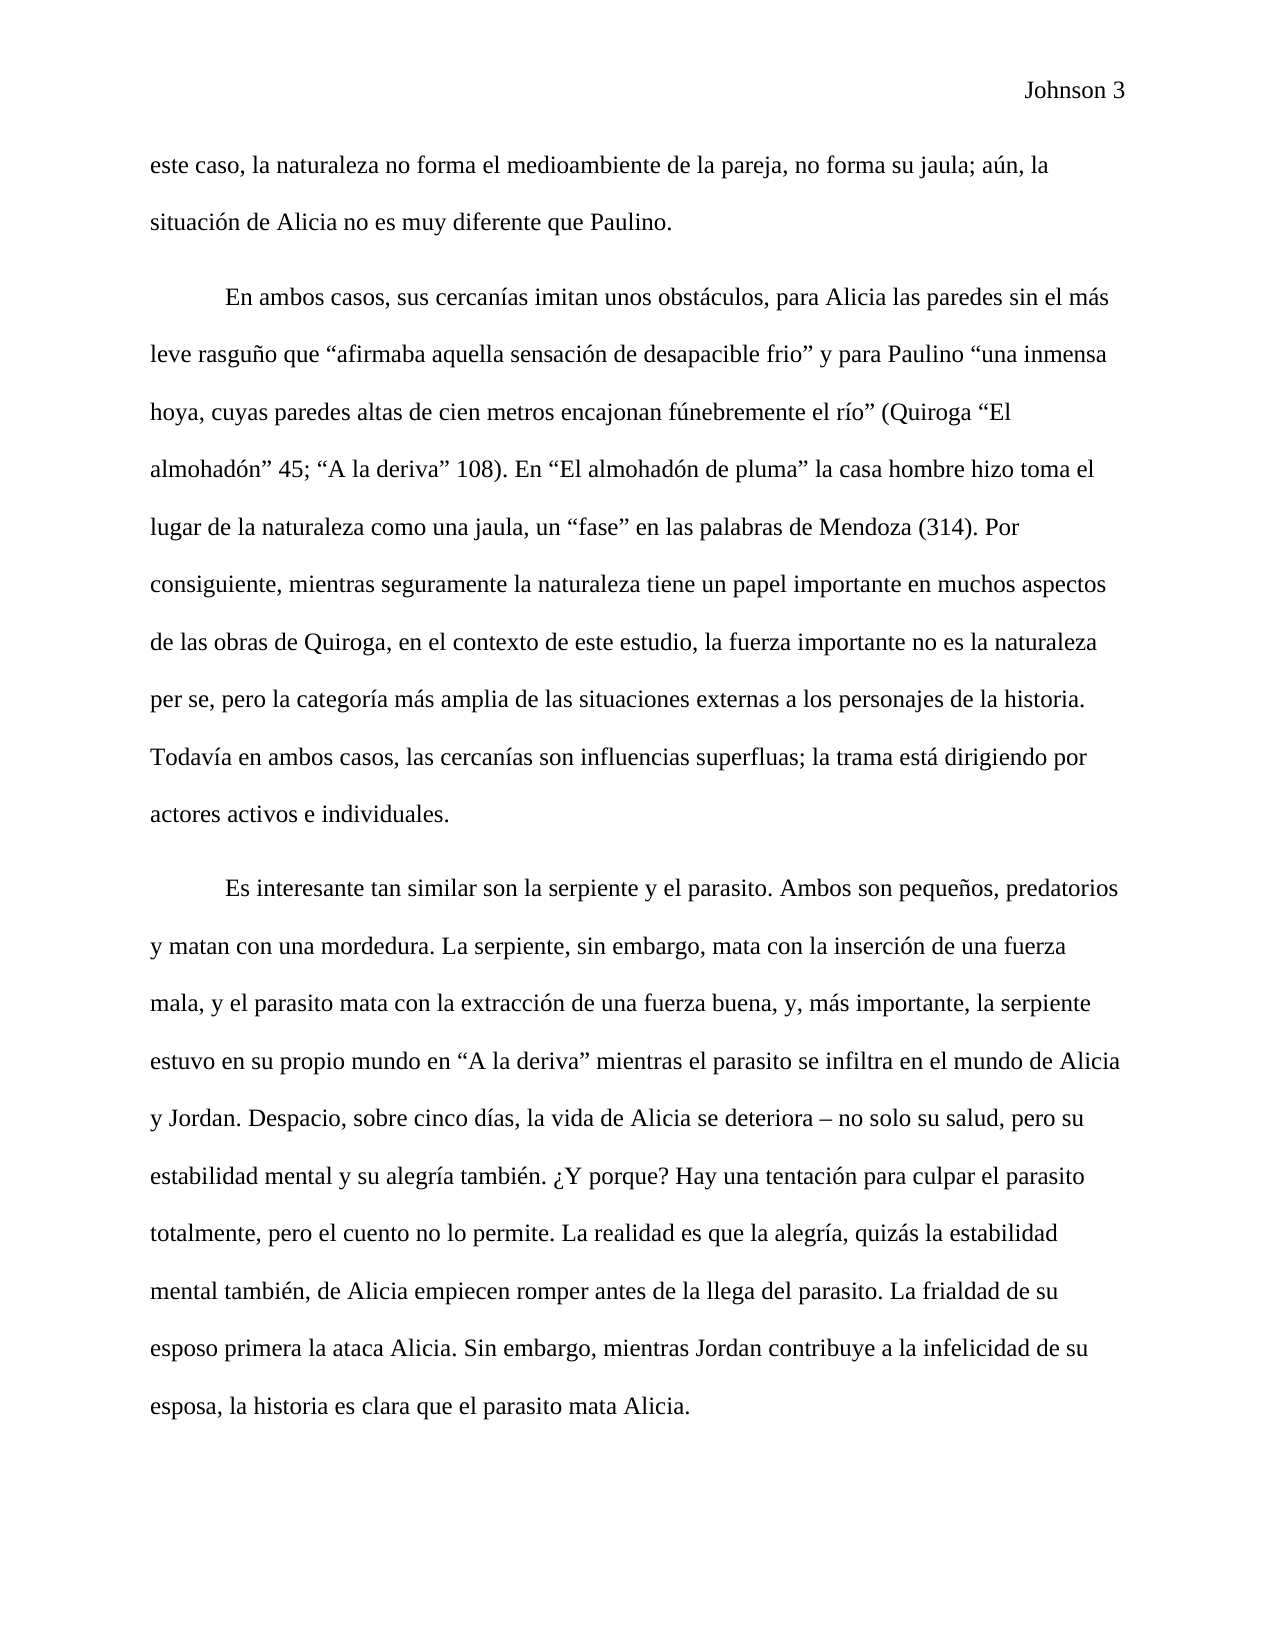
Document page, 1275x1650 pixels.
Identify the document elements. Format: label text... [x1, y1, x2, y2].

text En ambos casos, sus cercanías imitan unos obstáculos, para Alicia las paredes sin el más leve rasguño que “afirmaba aquella sensación de desapacible frio” y para Paulino “una inmensa hoya, cuyas paredes altas de cien metros encajonan fúnebremente el río” (Quiroga “El almohadón” 45; “A la deriva” 108). En “El almohadón de pluma” la casa hombre hizo toma el lugar de la naturaleza como una jaula, un “fase” en las palabras de Mendoza (314). Por consiguiente, mientras seguramente la naturaleza tiene un papel importante en muchos aspectos de las obras de Quiroga, en el contexto de este estudio, la fuerza importante no es la naturaleza per se, pero la categoría más amplia de las situaciones externas a los personajes de la historia. Todavía en ambos casos, las cercanías son influencias superfluas; la trama está dirigiendo por actores activos e individuales. [150, 282, 1125, 828]
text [150, 150, 1125, 236]
text Es interesante tan similar son la serpiente y el parasito. Ambos son pequeños, predatorios y matan con una mordedura. La serpiente, sin embargo, mata con la inserción de una fuerza mala, y el parasito mata con la extracción de una fuerza buena, y, más importante, la serpiente estuvo en su propio mundo en “A la deriva” mientras el parasito se infiltra en el mundo de Alicia y Jordan. Despacio, sobre cinco días, la vida de Alicia se deteriora – no solo su salud, pero su estabilidad mental y su alegría también. ¿Y porque? Hay una tentación para culpar el parasito totalmente, pero el cuento no lo permite. La realidad es que la alegría, quizás la estabilidad mental también, de Alicia empiecen romper antes de la llega del parasito. La frialdad de su esposo primera la ataca Alicia. Sin embargo, mientras Jordan contribuye a la infelicidad de su esposa, la historia es clara que el parasito mata Alicia. [150, 873, 1125, 1419]
